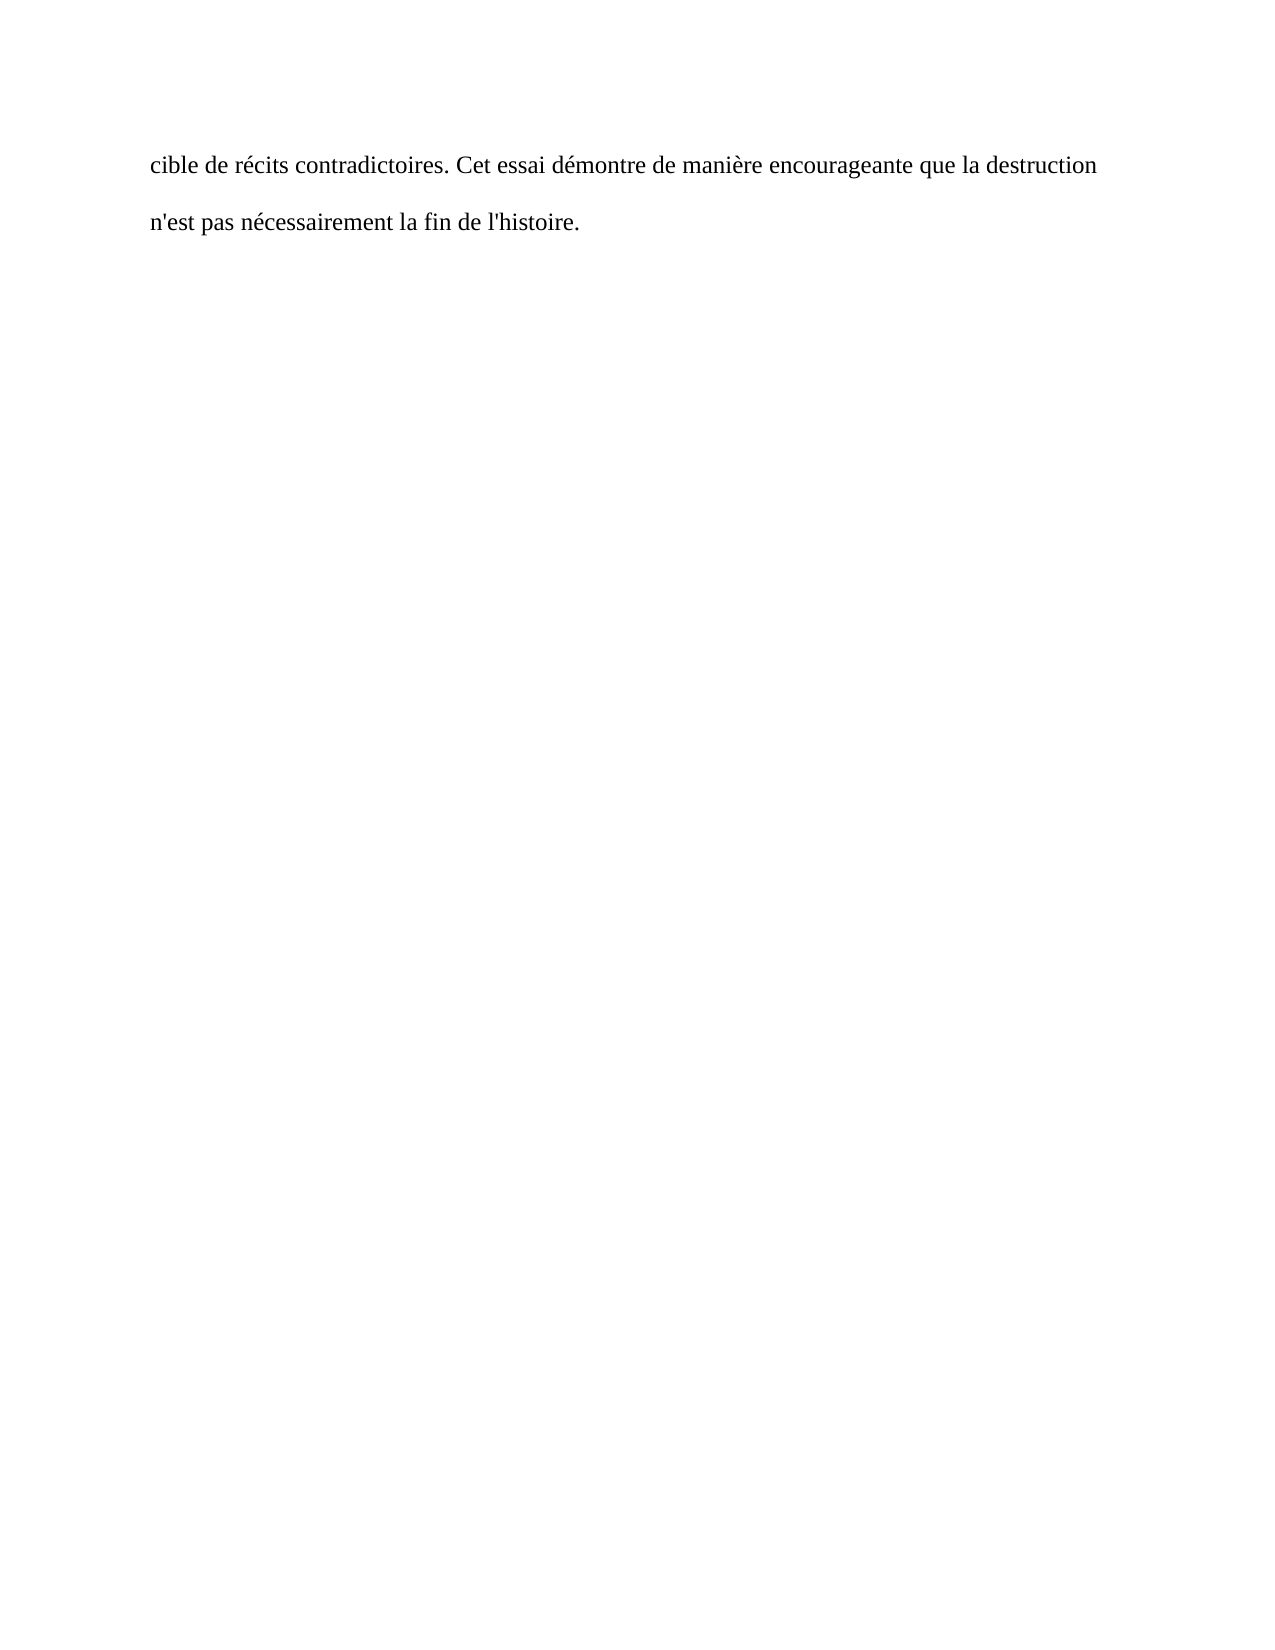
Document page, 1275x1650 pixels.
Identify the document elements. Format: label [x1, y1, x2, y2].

text [150, 150, 1125, 236]
